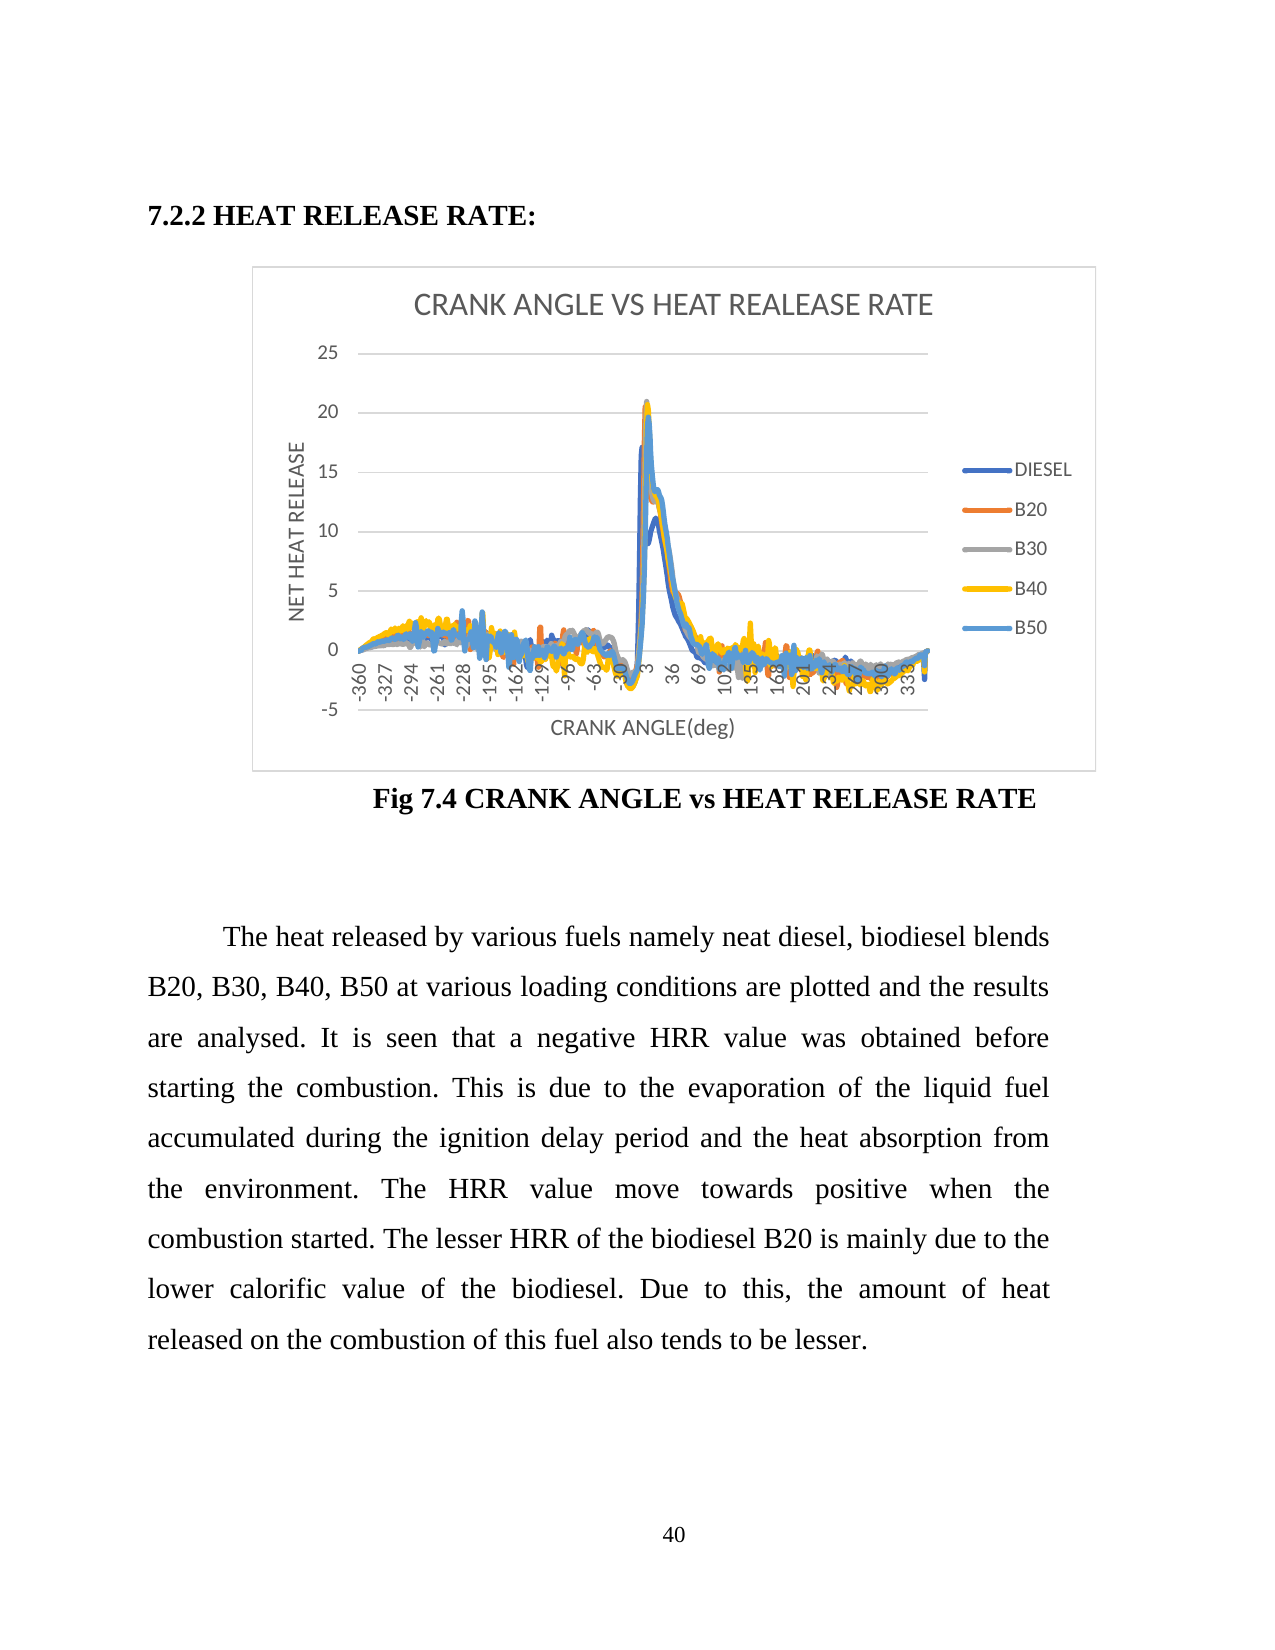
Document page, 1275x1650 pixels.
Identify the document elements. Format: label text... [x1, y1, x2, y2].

text 7.2.2 HEAT RELEASE RATE: [147, 198, 1051, 231]
text The heat released by various fuels namely neat diesel, biodiesel blends B20, B30, B40, B50 at various loading conditions are plotted and the results are analysed. It is seen that a negative HRR value was obtained before starting the combustion. This is due to the evaporation of the liquid fuel accumulated during the ignition delay period and the heat absorption from the environment. The HRR value move towards positive when the combustion started. The lesser HRR of the biodiesel B20 is mainly due to the lower calorific value of the biodiesel. Due to this, the amount of heat released on the combustion of this fuel also tends to be lesser. [147, 919, 1051, 1355]
subtitle Fig 7.4 CRANK ANGLE vs HEAT RELEASE RATE [299, 772, 1050, 815]
